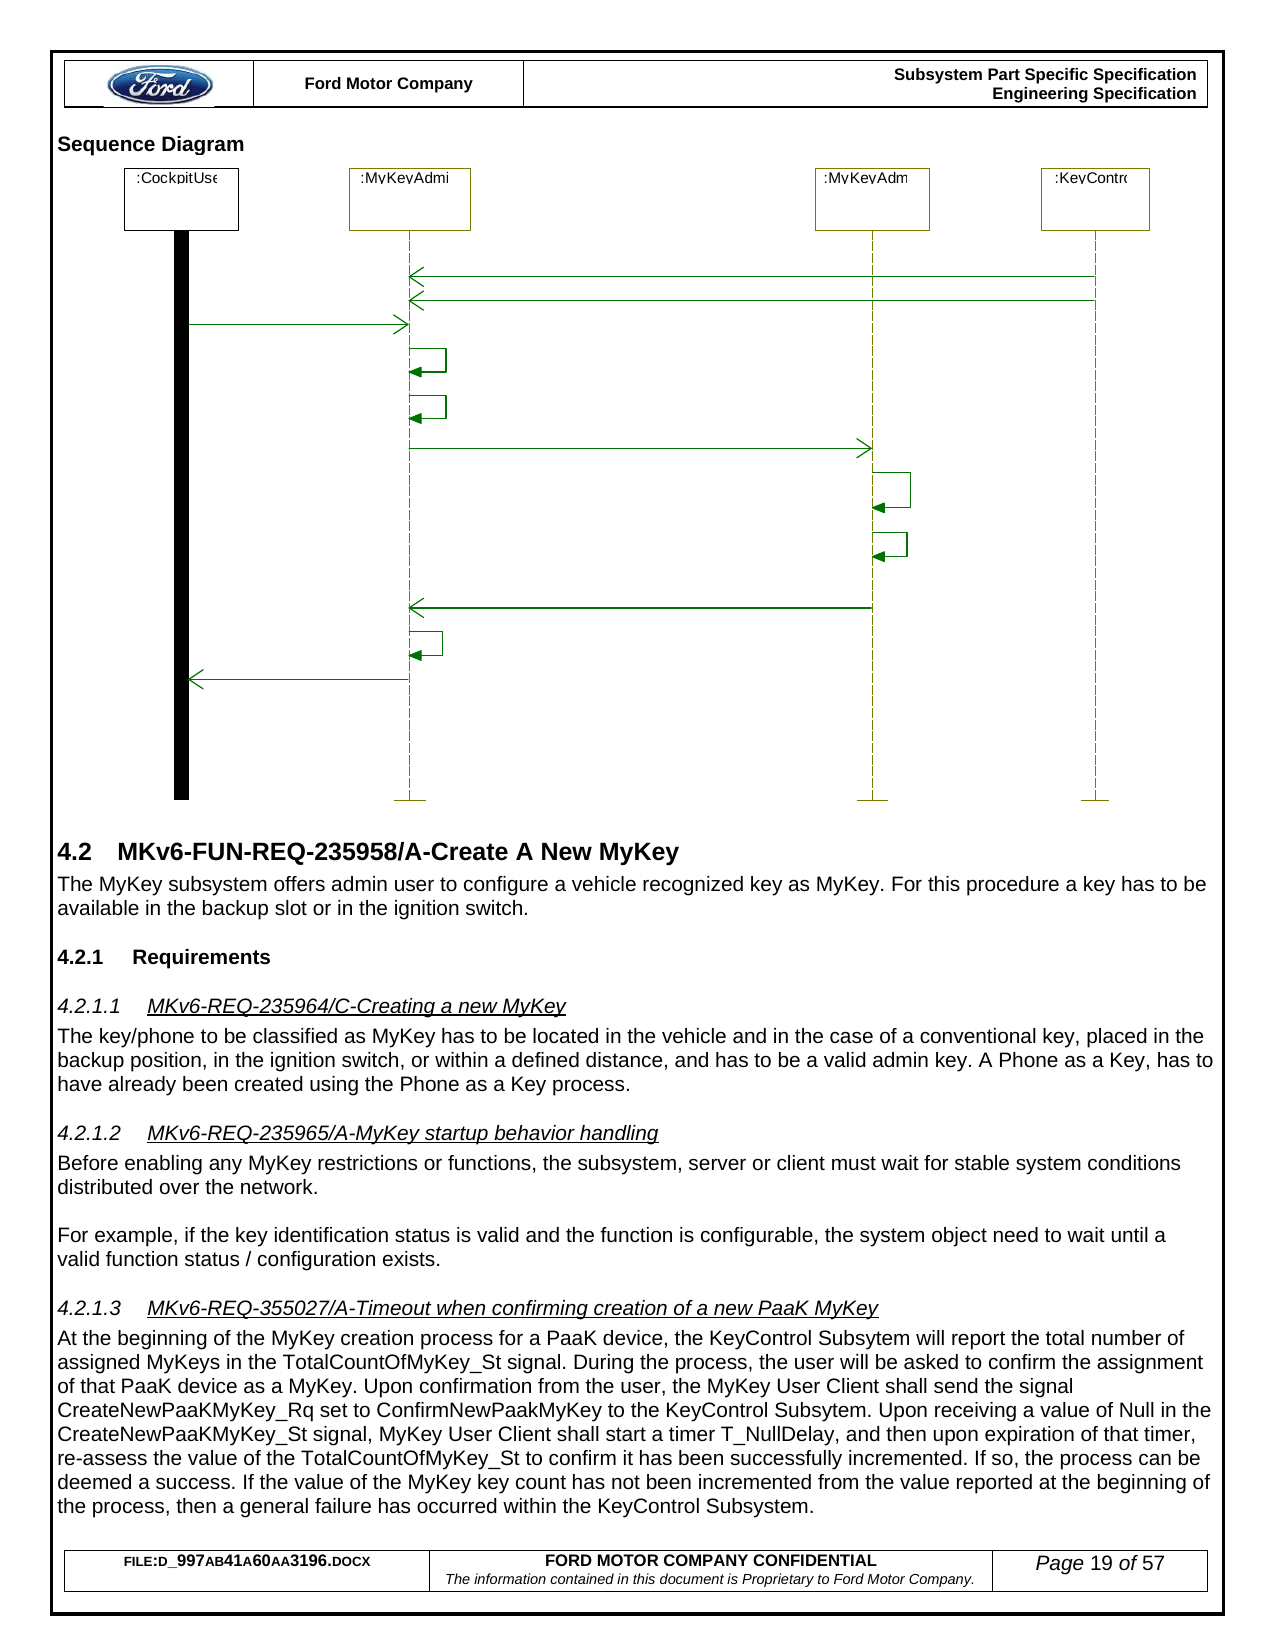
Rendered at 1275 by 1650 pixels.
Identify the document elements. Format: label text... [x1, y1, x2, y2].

text The key/phone to be classified as MyKey has to be located in the vehicle and in the case of a conventional key, placed in the backup position, in the ignition switch, or within a defined distance, and has to be a valid admin key. A Phone as a Key, has to have already been created using the Phone as a Key process. [57, 1024, 1215, 1096]
subtitle MKv6-FUN-REQ-235958/A-Create A New MyKey [57, 837, 1215, 865]
text The MyKey subsystem offers admin user to configure a vehicle recognized key as MyKey. For this procedure a key has to be available in the backup slot or in the ignition switch. [57, 872, 1215, 919]
subtitle MKv6-REQ-235964/C-Creating a new MyKey [57, 993, 1215, 1017]
subtitle MKv6-REQ-235965/A-MyKey startup behavior handling [57, 1121, 1215, 1144]
text Sequence Diagram [57, 131, 1215, 155]
text For example, if the key identification status is valid and the function is configurable, the system object need to wait until a valid function status / configuration exists. [57, 1223, 1215, 1271]
text At the beginning of the MyKey creation process for a PaaK device, the KeyControl Subsytem will report the total number of assigned MyKeys in the TotalCountOfMyKey_St signal. During the process, the user will be asked to confirm the assignment of that PaaK device as a MyKey. Upon confirmation from the user, the MyKey User Client shall send the signal CreateNewPaaKMyKey_Rq set to ConfirmNewPaakMyKey to the KeyControl Subsytem. Upon receiving a value of Null in the CreateNewPaaKMyKey_St signal, MyKey User Client shall start a timer T_NullDelay, and then upon expiration of that timer, re-assess the value of the TotalCountOfMyKey_St to confirm it has been successfully incremented. If so, the process can be deemed a success. If the value of the MyKey key count has not been incremented from the value reported at the beginning of the process, then a general failure has occurred within the KeyControl Subsystem. [57, 1326, 1215, 1517]
picture [103, 61, 215, 107]
subtitle MKv6-REQ-355027/A-Timeout when confirming creation of a new PaaK MyKey [57, 1296, 1215, 1319]
subtitle Requirements [57, 944, 1215, 968]
text Before enabling any MyKey restrictions or functions, the subsystem, server or client must wait for stable system conditions distributed over the network. [57, 1151, 1215, 1199]
